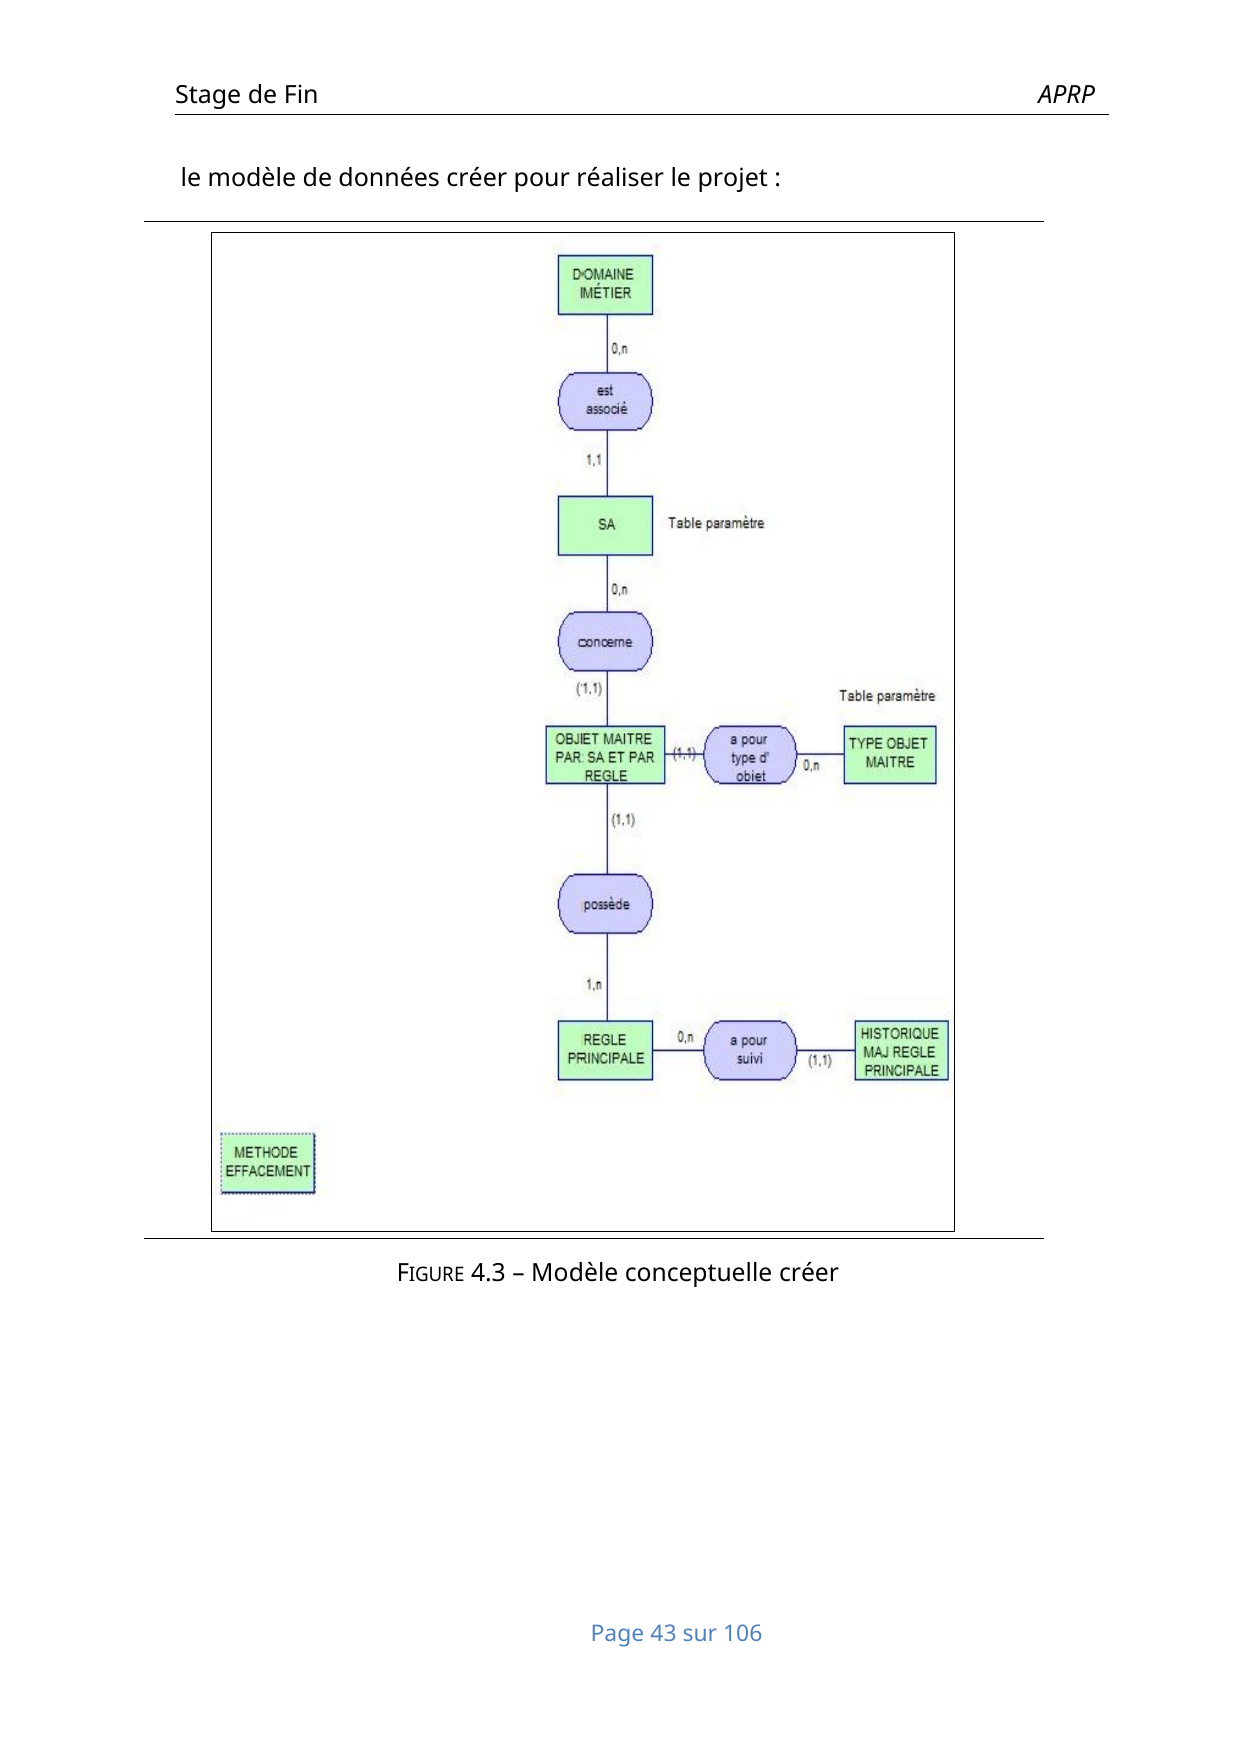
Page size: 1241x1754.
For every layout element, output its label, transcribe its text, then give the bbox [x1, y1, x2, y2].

picture [212, 233, 397, 1231]
text Figure 4.3 – Modèle conceptuelle créer [397, 232, 1219, 1289]
text le modèle de données créer pour réaliser le projet : [180, 160, 1219, 194]
